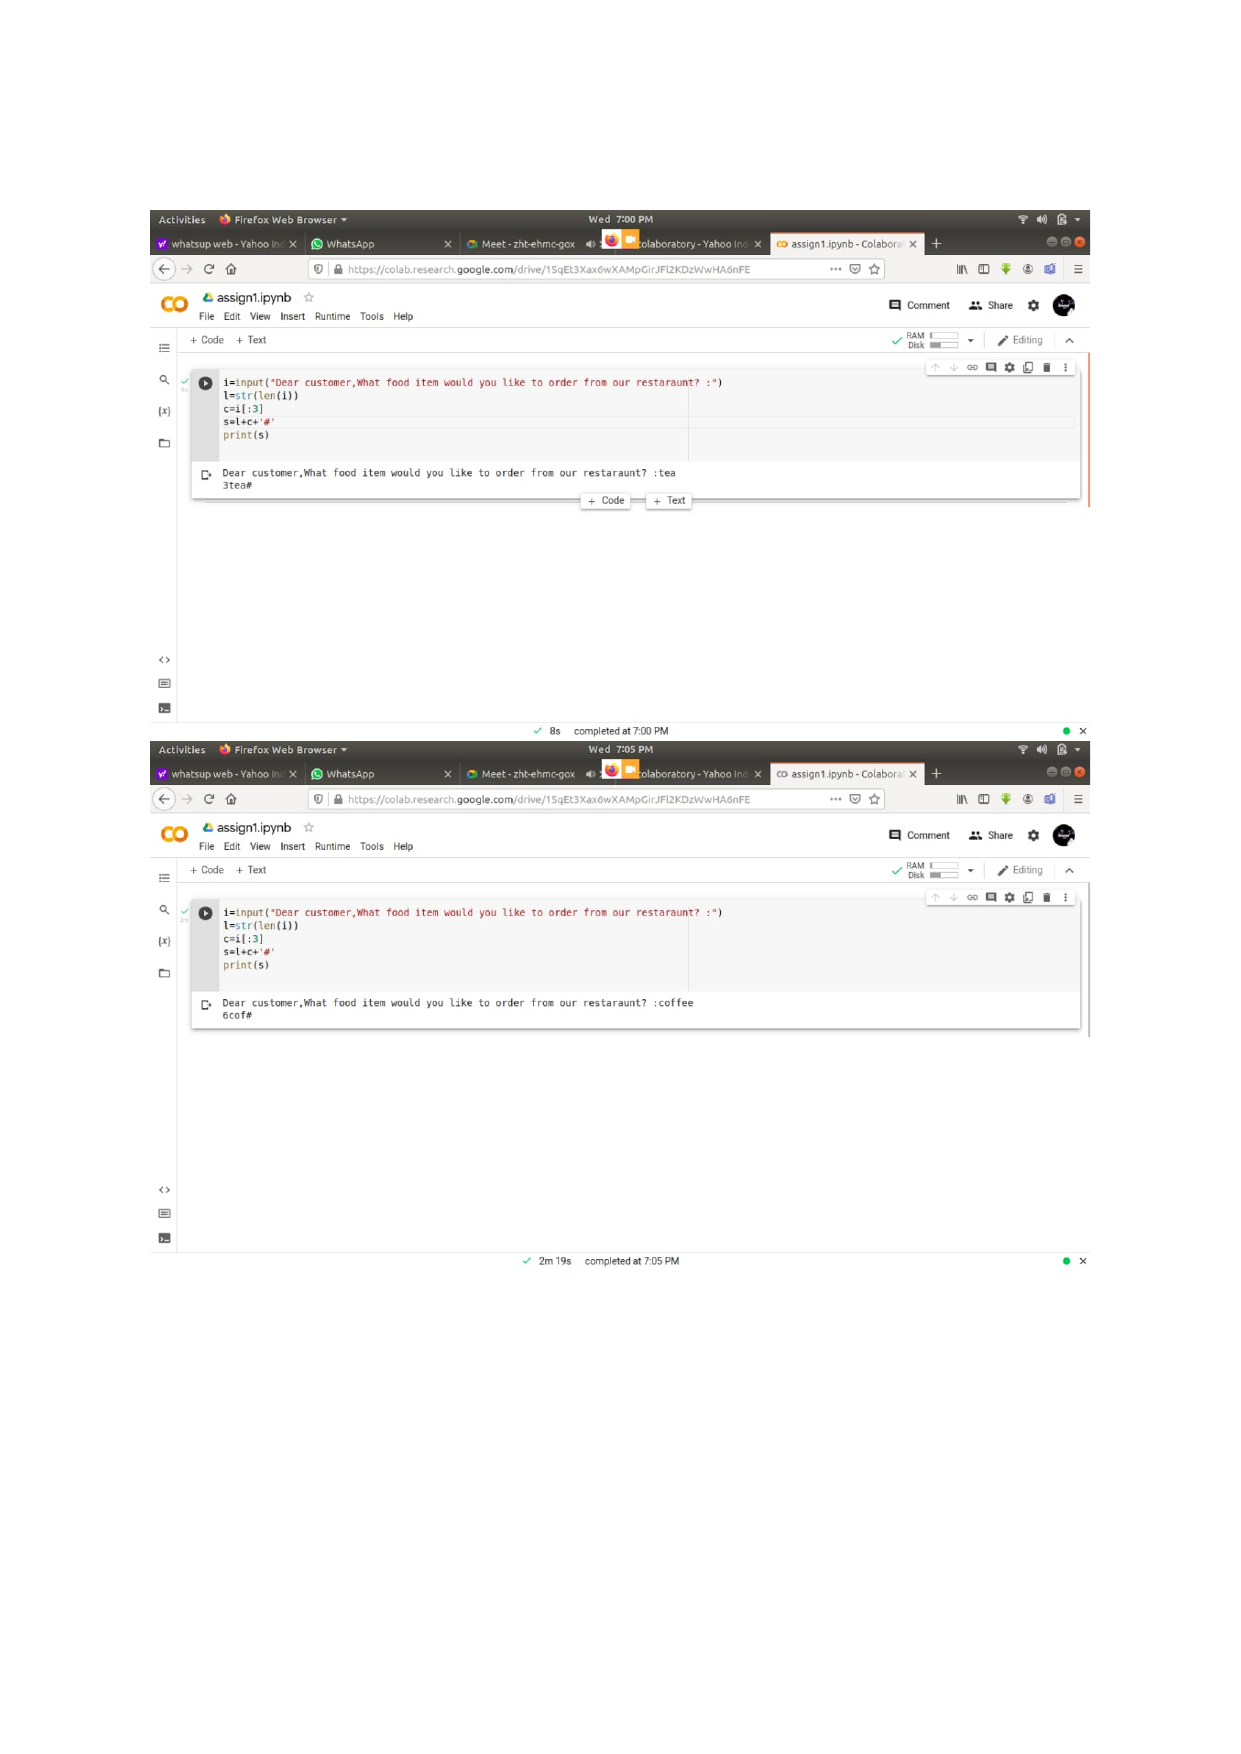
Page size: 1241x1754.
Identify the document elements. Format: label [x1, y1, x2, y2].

picture [150, 210, 1091, 739]
picture [150, 741, 1091, 1269]
